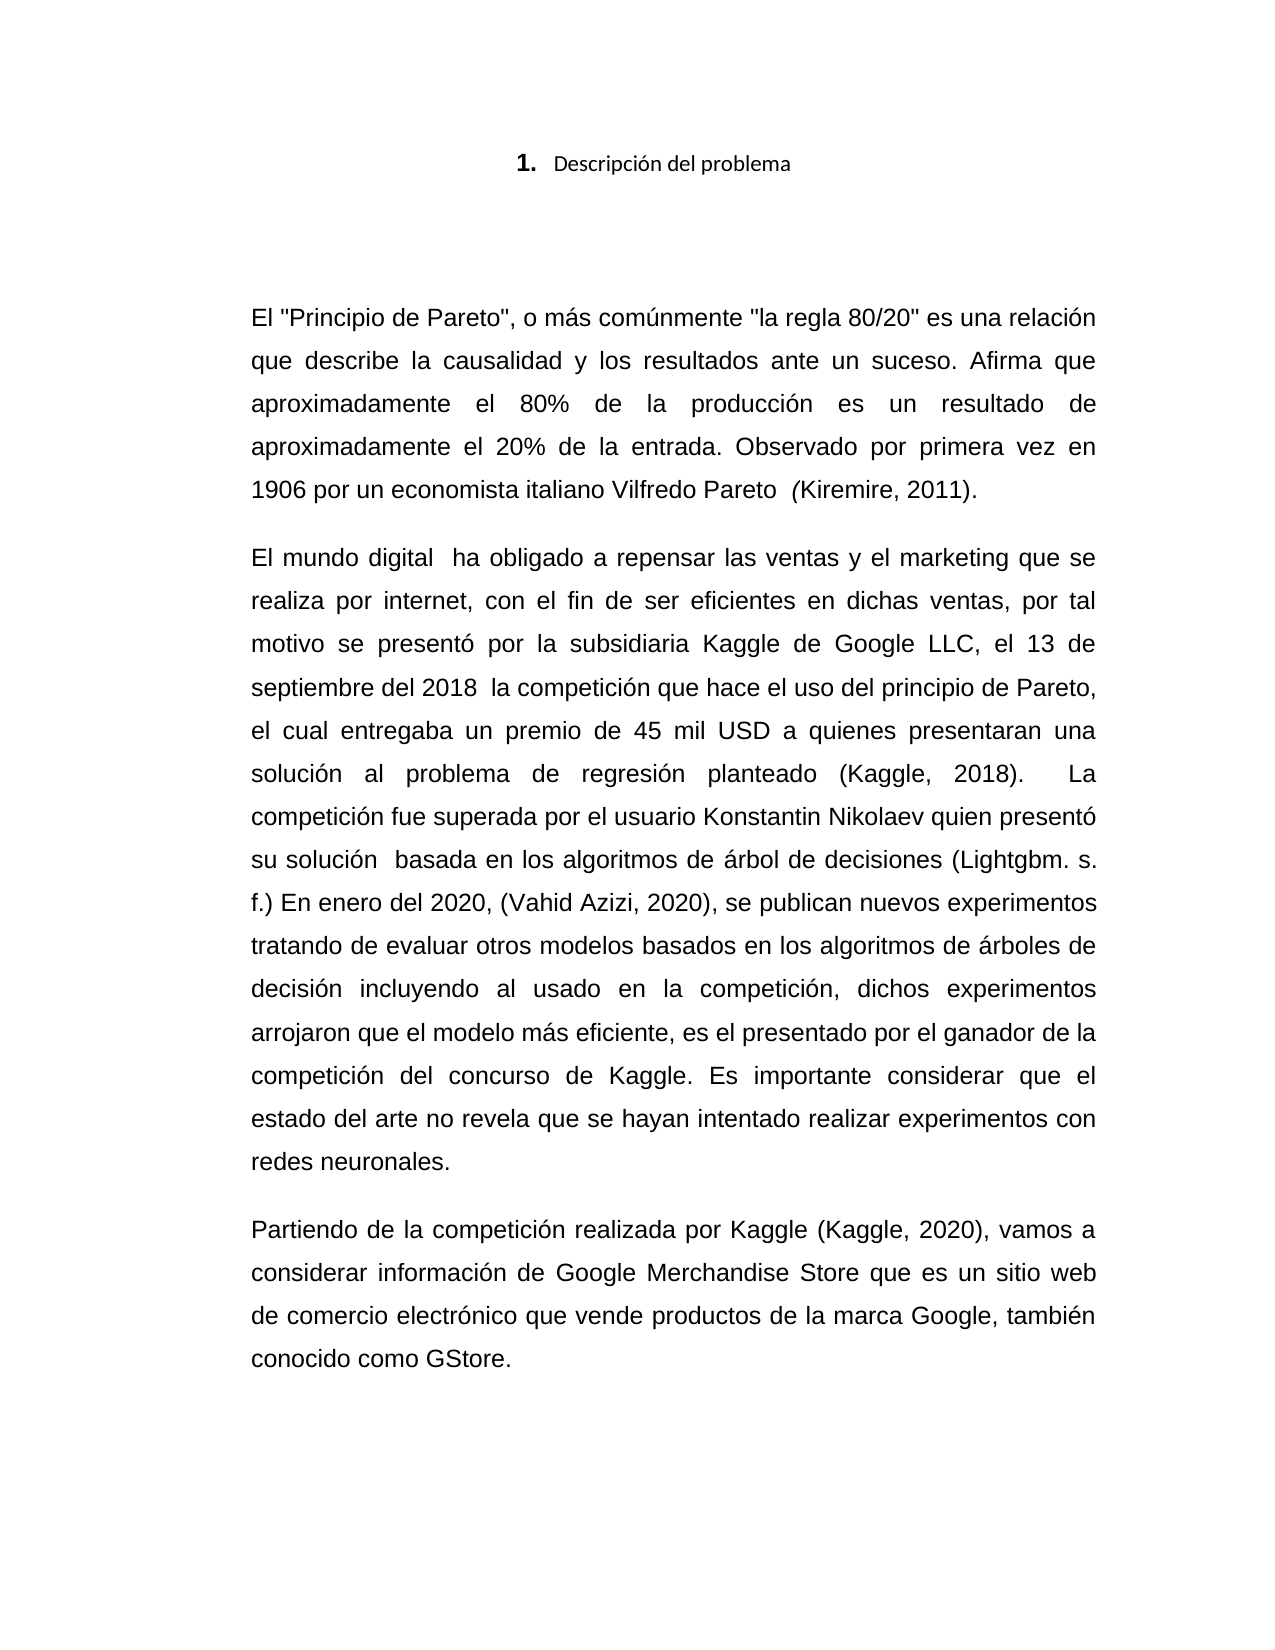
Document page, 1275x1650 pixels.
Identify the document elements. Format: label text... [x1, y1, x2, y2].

text Partiendo de la competición realizada por Kaggle (Kaggle, 2020), vamos a considerar información de Google Merchandise Store que es un sitio web de comercio electrónico que vende productos de la marca Google, también conocido como GStore. [251, 1215, 1098, 1301]
text El "Principio de Pareto", o más comúnmente "la regla 80/20" es una relación que describe la causalidad y los resultados ante un suceso. Afirma que aproximadamente el 80% de la producción es un resultado de aproximadamente el 20% de la entrada. Observado por primera vez en 1906 por un economista italiano Vilfredo Pareto (Kiremire, 2011). [251, 303, 1098, 504]
text El mundo digital ha obligado a repensar las ventas y el marketing que se realiza por internet, con el fin de ser eficientes en dichas ventas, por tal motivo se presentó por la subsidiaria Kaggle de Google LLC, el 13 de septiembre del 2018 la competición que hace el uso del principio de Pareto, el cual entregaba un premio de 45 mil USD a quienes presentaran una solución al problema de regresión planteado (Kaggle, 2018). La competición fue superada por el usuario Konstantin Nikolaev quien presentó su solución basada en los algoritmos de árbol de decisiones (Lightgbm. s. f.) En enero del 2020, (Vahid Azizi, 2020), se publican nuevos experimentos tratando de evaluar otros modelos basados en los algoritmos de árboles de decisión incluyendo al usado en la competición, dichos experimentos arrojaron que el modelo más eficiente, es el presentado por el ganador de la competición del concurso de Kaggle. Es importante considerar que el estado del arte no revela que se hayan intentado realizar experimentos con redes neuronales. [251, 543, 1098, 1176]
text Partiendo de la competición realizada por Kaggle (Kaggle, 2020), vamos a considerar información de Google Merchandise Store que es un sitio web de comercio electrónico que vende productos de la marca Google, también conocido como GStore. [251, 1330, 1098, 1373]
